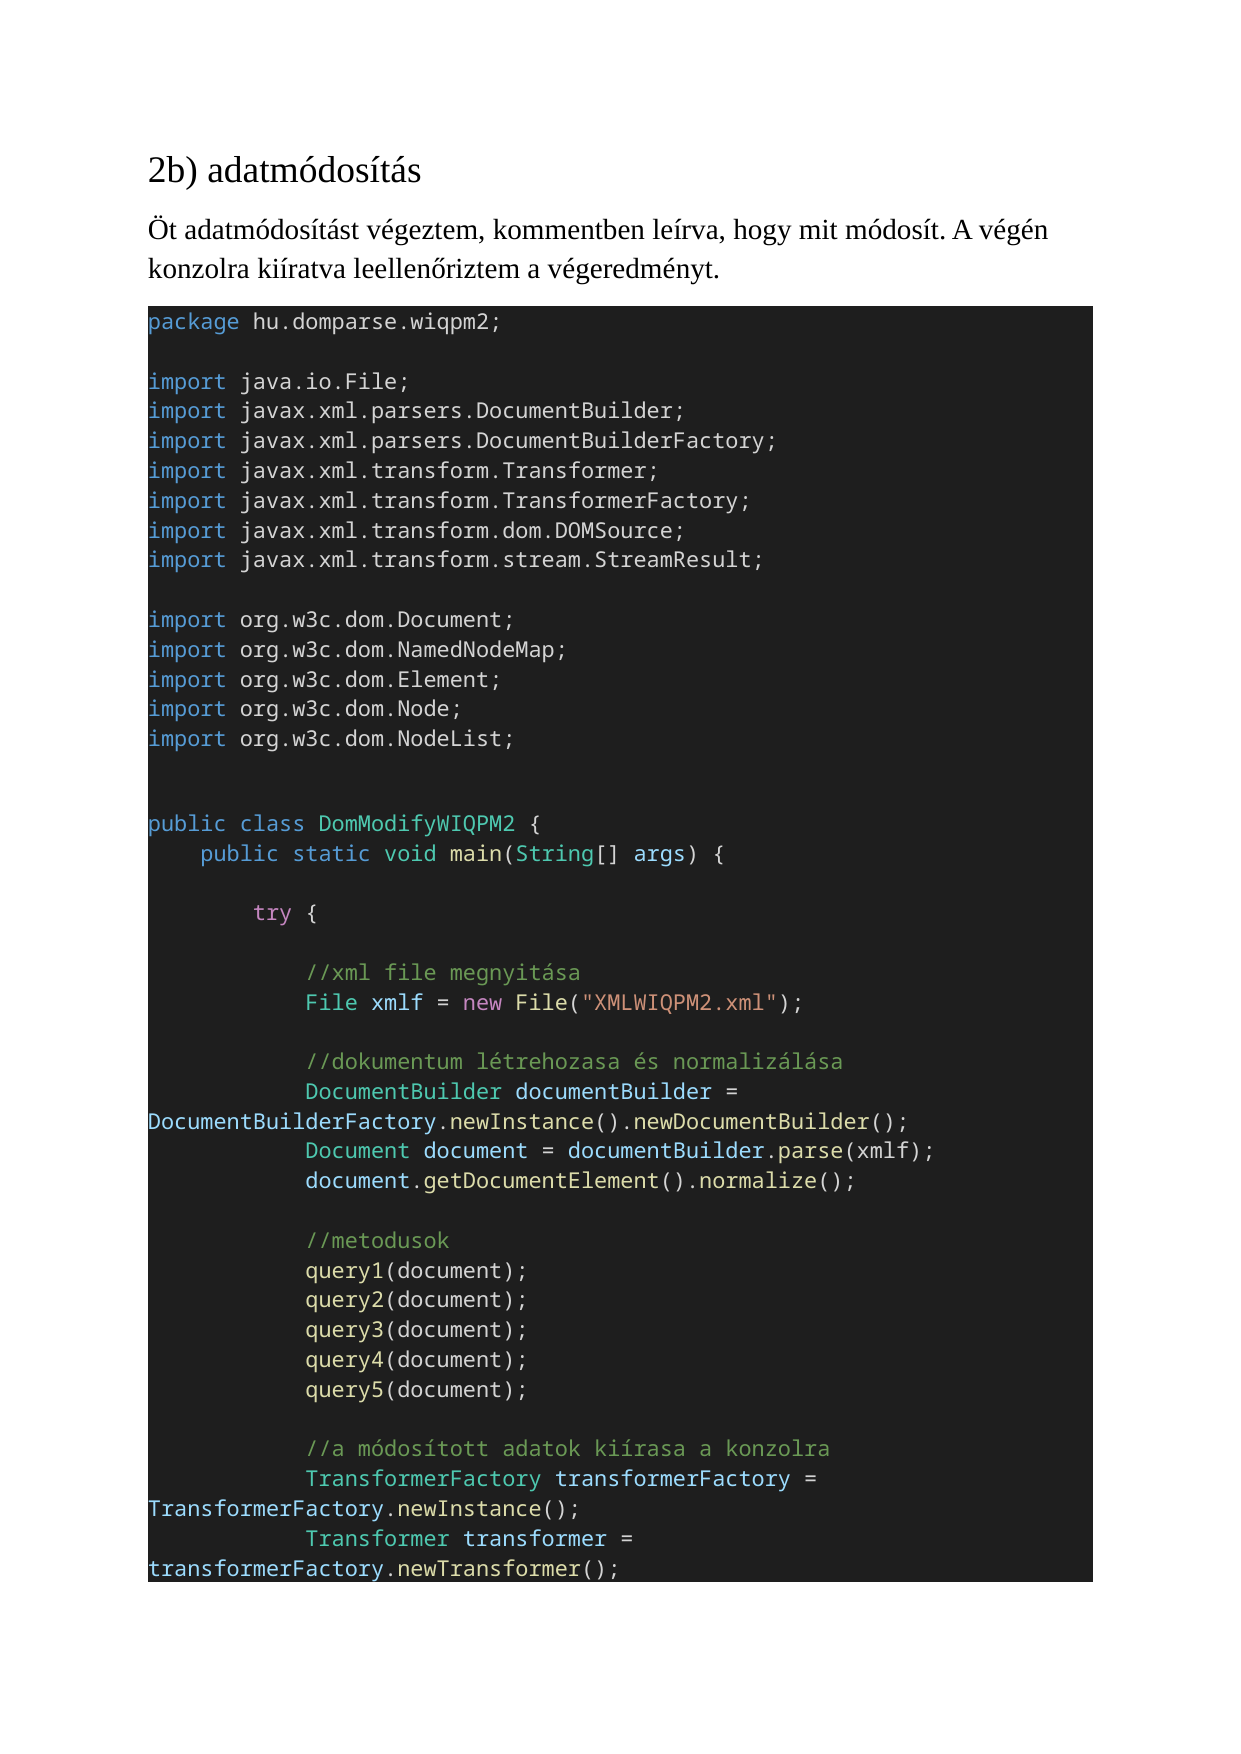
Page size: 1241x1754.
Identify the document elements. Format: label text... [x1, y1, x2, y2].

text import org.w3c.dom.NodeList; [148, 723, 1093, 753]
text import javax.xml.transform.dom.DOMSource; [148, 514, 1093, 544]
text TransformerFactory transformerFactory = TransformerFactory.newInstance(); [148, 1463, 1093, 1523]
text DocumentBuilder documentBuilder = DocumentBuilderFactory.newInstance().newDocumentBuilder(); [148, 1076, 1093, 1135]
text //xml file megnyitása [148, 957, 1093, 986]
text package hu.domparse.wiqpm2; [148, 306, 1093, 336]
text //metodusok [148, 1225, 1093, 1254]
text import javax.xml.transform.Transformer; [148, 455, 1093, 485]
text query4(document); [148, 1344, 1093, 1374]
text Transformer transformer = transformerFactory.newTransformer(); [148, 1523, 1093, 1582]
text Document document = documentBuilder.parse(xmlf); [148, 1135, 1093, 1165]
text try { [148, 897, 1093, 927]
text File xmlf = new File("XMLWIQPM2.xml"); [148, 986, 1093, 1016]
text import org.w3c.dom.Node; [148, 693, 1093, 723]
subtitle 2b) adatmódosítás [148, 148, 1093, 191]
text //dokumentum létrehozasa és normalizálása [148, 1046, 1093, 1076]
text public class DomModifyWIQPM2 { [148, 808, 1093, 837]
text Öt adatmódosítást végeztem, kommentben leírva, hogy mit módosít. A végén konzolra kiíratva leellenőriztem a végeredményt. [148, 212, 1093, 284]
text query5(document); [148, 1374, 1093, 1403]
text import org.w3c.dom.Document; [148, 604, 1093, 634]
text public static void main(String[] args) { [148, 837, 1093, 867]
text import org.w3c.dom.NamedNodeMap; [148, 634, 1093, 663]
text import javax.xml.parsers.DocumentBuilder; [148, 395, 1093, 425]
text query1(document); [148, 1254, 1093, 1284]
text import javax.xml.transform.TransformerFactory; [148, 485, 1093, 514]
text query3(document); [148, 1314, 1093, 1344]
text import javax.xml.transform.stream.StreamResult; [148, 544, 1093, 574]
text document.getDocumentElement().normalize(); [148, 1165, 1093, 1195]
text import javax.xml.parsers.DocumentBuilderFactory; [148, 425, 1093, 455]
text //a módosított adatok kiírasa a konzolra [148, 1433, 1093, 1463]
text import java.io.File; [148, 366, 1093, 395]
text query2(document); [148, 1284, 1093, 1314]
text import org.w3c.dom.Element; [148, 663, 1093, 693]
